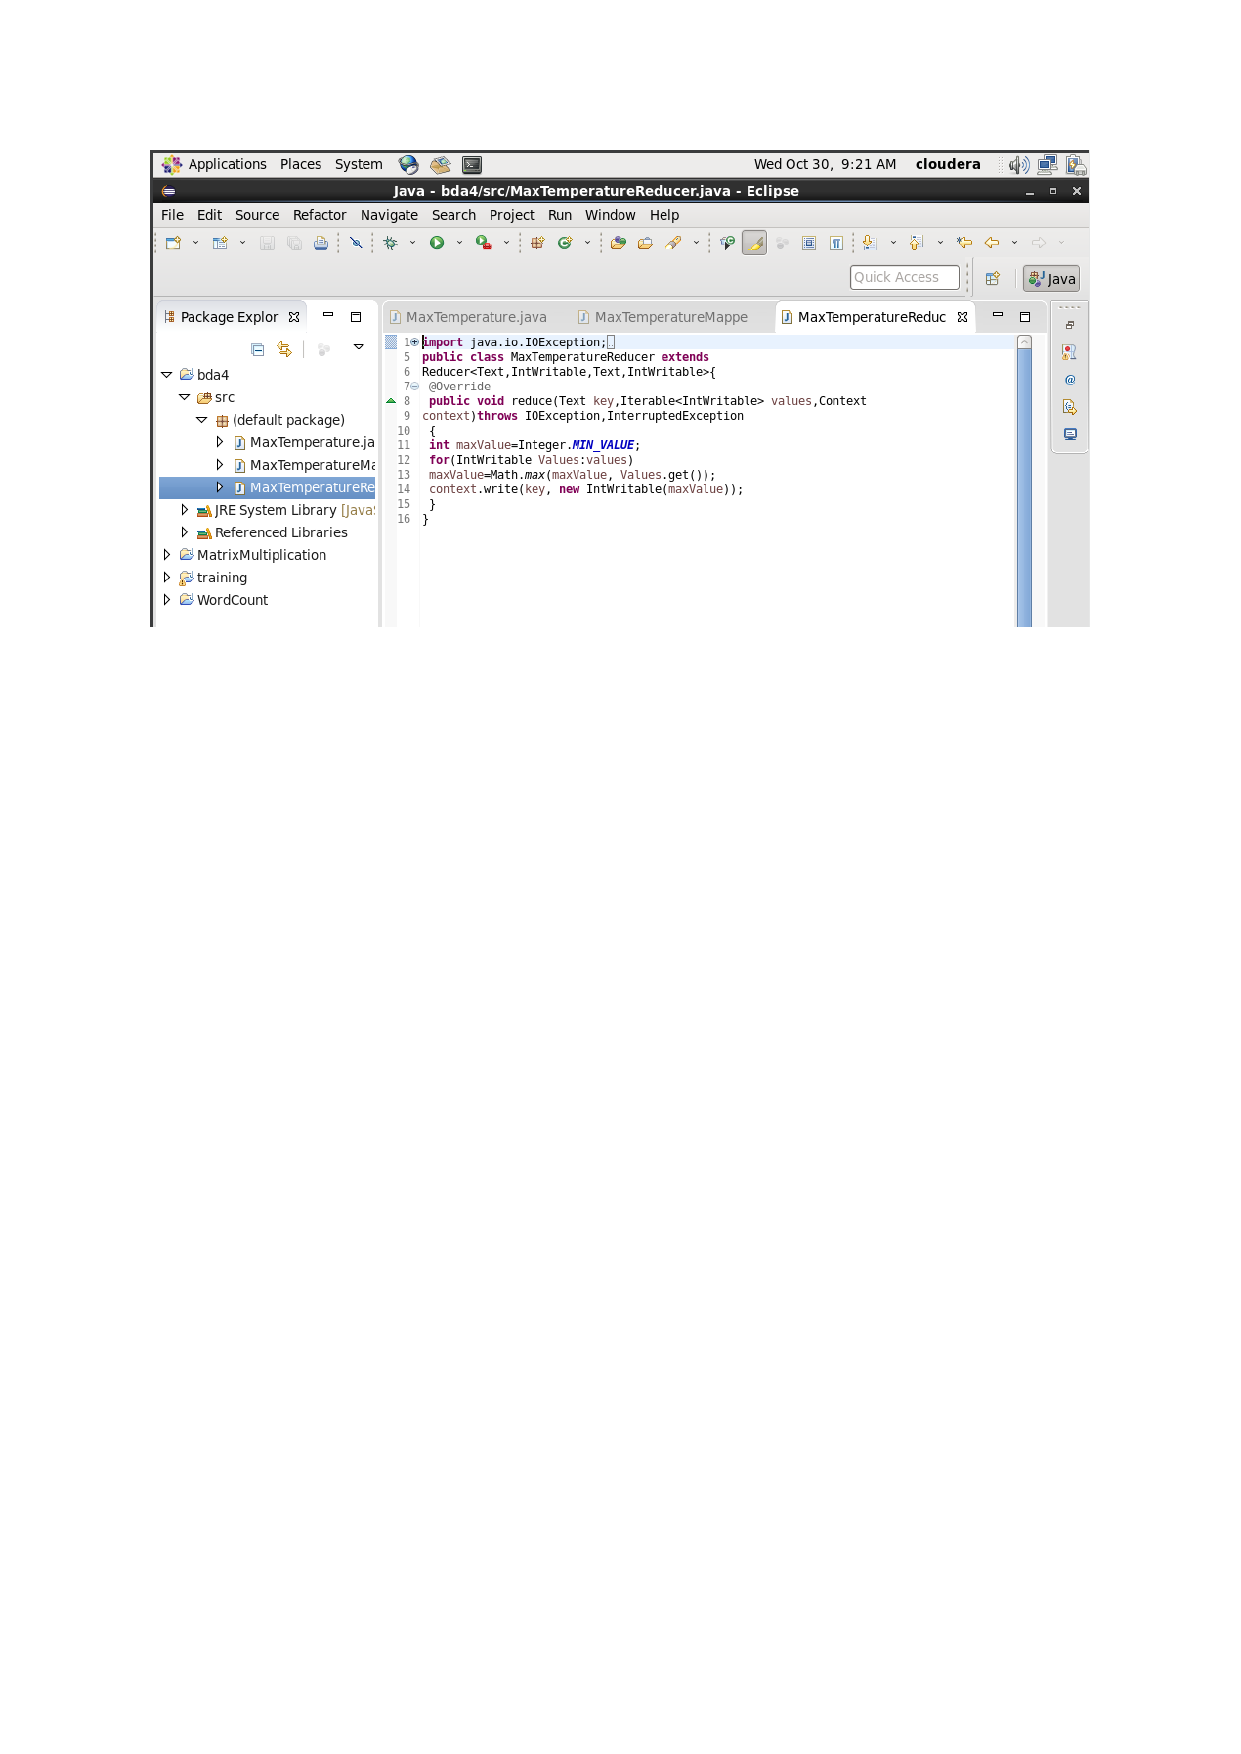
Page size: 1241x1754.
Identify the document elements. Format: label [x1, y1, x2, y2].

picture [150, 150, 1090, 627]
